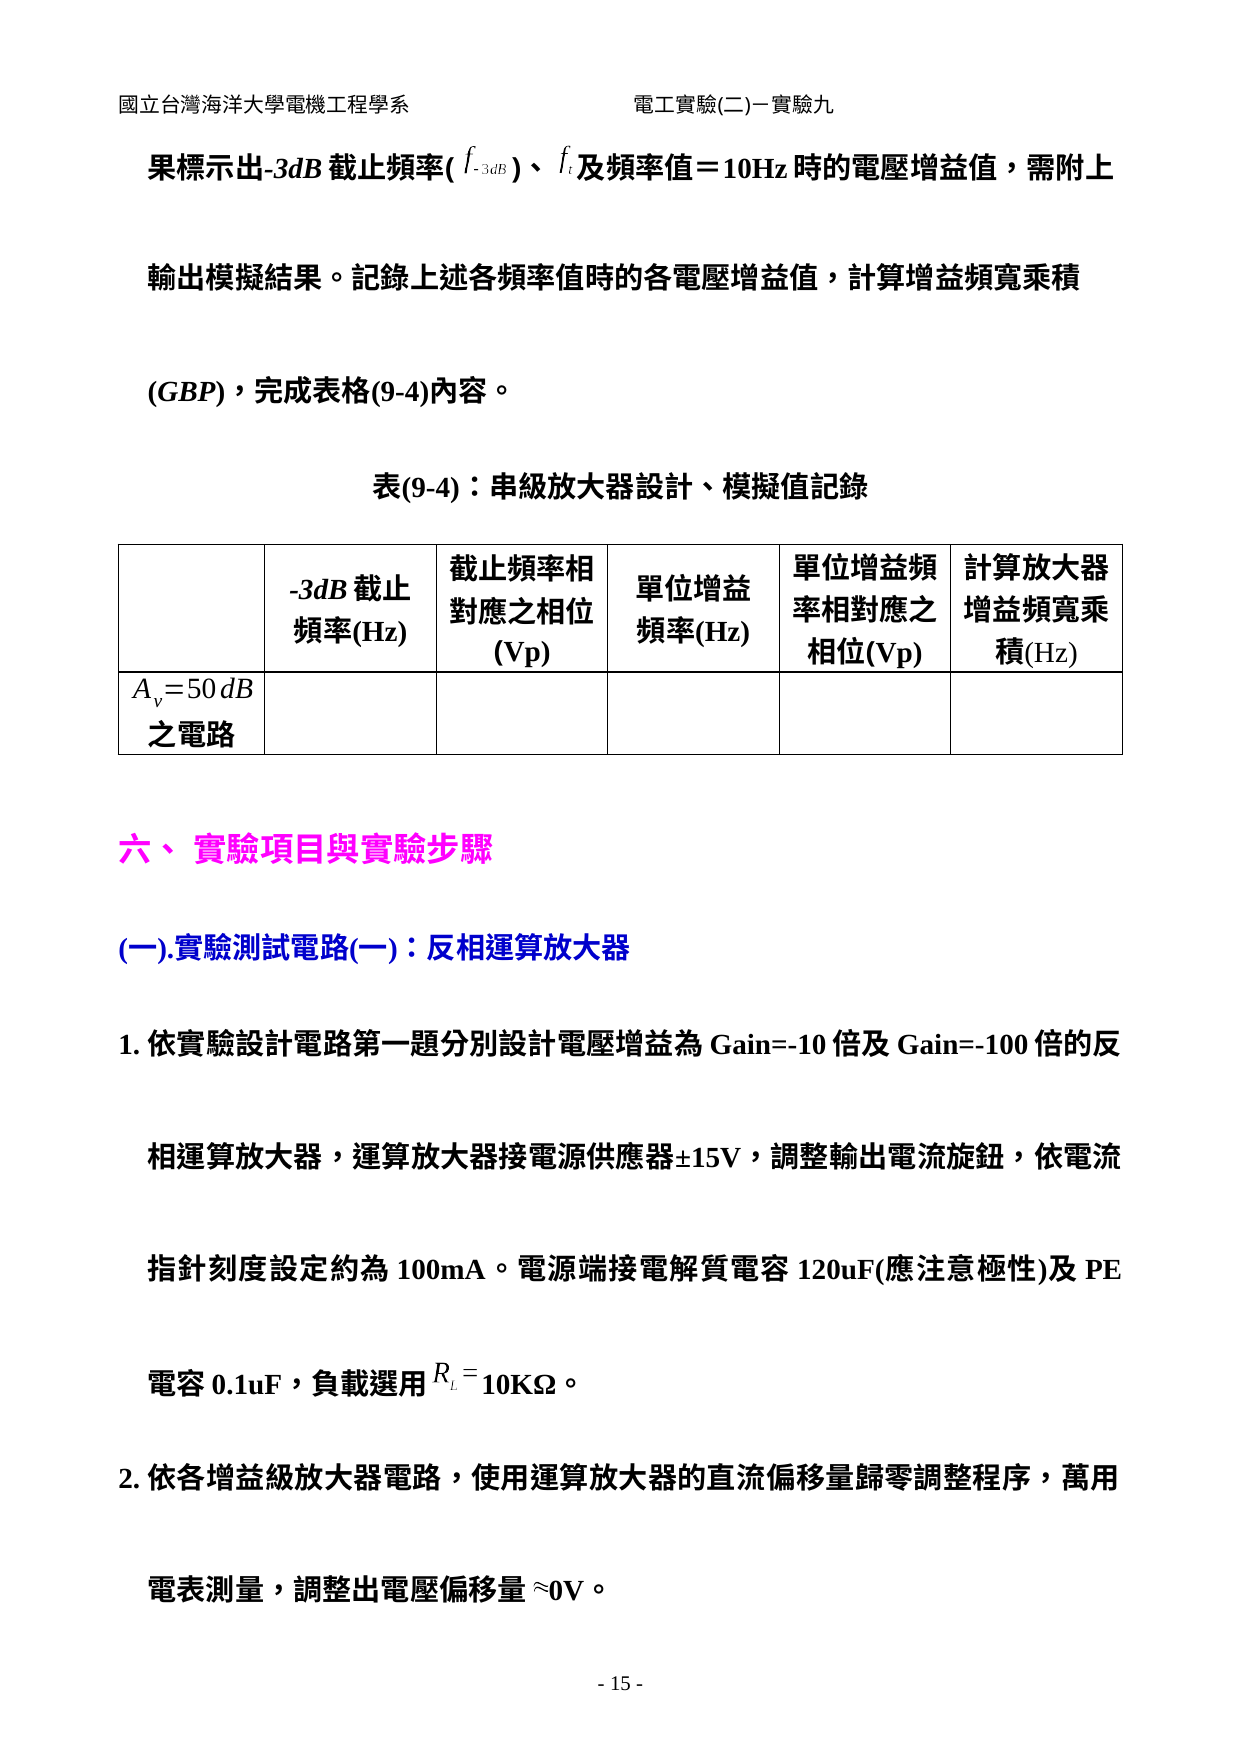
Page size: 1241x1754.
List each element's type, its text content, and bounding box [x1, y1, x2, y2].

table_cell [780, 673, 950, 754]
table_cell [951, 673, 1122, 754]
table_header 計算放大器增益頻寬乘積(Hz) [951, 545, 1122, 671]
table_header 截止頻率相對應之相位(Vp) [437, 545, 607, 671]
list 依實驗設計電路第一題分別設計電壓增益為Gain=-10倍及Gain=-100倍的反相運算放大器，運算放大器接電源供應器±15V，調整輸出電流旋鈕，依電流指針刻度設定約為100mA。電源端接電解質電容120uF(應注意極性)及PE電容0.1uF，負載選用10KΩ。 [118, 1004, 1122, 1417]
table_cell [437, 673, 607, 754]
text (一).實驗測試電路(一)：反相運算放大器 [118, 908, 1122, 983]
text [118, 126, 1122, 426]
table_cell [265, 673, 436, 754]
table_cell [608, 673, 779, 754]
table_header 單位增益 頻率(Hz) [608, 545, 779, 671]
table_header -3dB截止 頻率(Hz) [265, 545, 436, 671]
list 依各增益級放大器電路，使用運算放大器的直流偏移量歸零調整程序，萬用電表測量，調整出電壓偏移量0V。 [118, 1438, 1122, 1626]
table_cell 之電路 [119, 673, 264, 754]
list 實驗項目與實驗步驟 [118, 809, 1122, 884]
text 表(9-4)：串級放大器設計、模擬值記錄 [118, 447, 1122, 522]
table_header 單位增益頻率相對應之相位(Vp) [780, 545, 950, 671]
table_header [119, 545, 264, 671]
